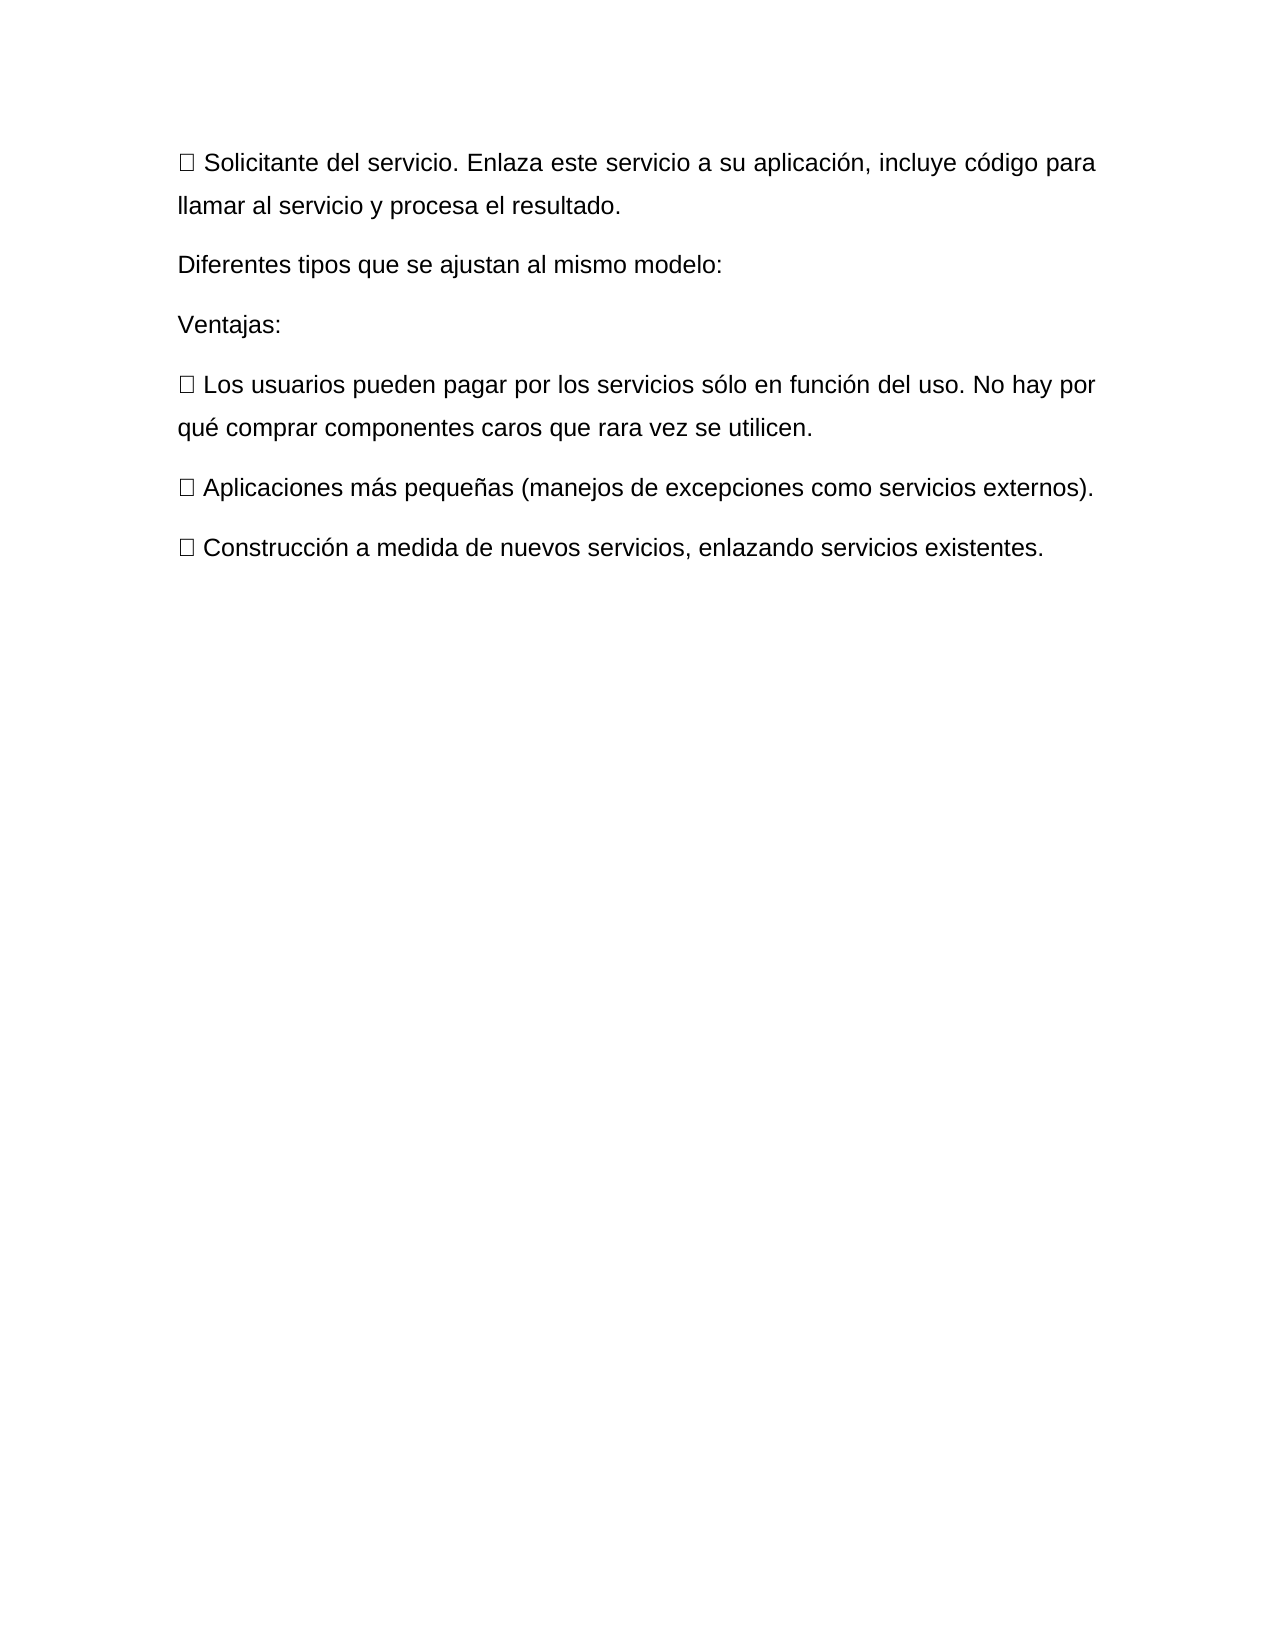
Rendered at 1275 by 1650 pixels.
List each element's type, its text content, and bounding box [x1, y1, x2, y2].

text Diferentes tipos que se ajustan al mismo modelo: [177, 251, 1098, 279]
text  Aplicaciones más pequeñas (manejos de excepciones como servicios externos). [177, 473, 1098, 502]
text  Construcción a medida de nuevos servicios, enlazando servicios existentes. [177, 533, 1098, 562]
text  Los usuarios pueden pagar por los servicios sólo en función del uso. No hay por qué comprar componentes caros que rara vez se utilicen. [177, 370, 1098, 442]
text Ventajas: [177, 310, 1098, 339]
text  Solicitante del servicio. Enlaza este servicio a su aplicación, incluye código para llamar al servicio y procesa el resultado. [177, 148, 1098, 219]
